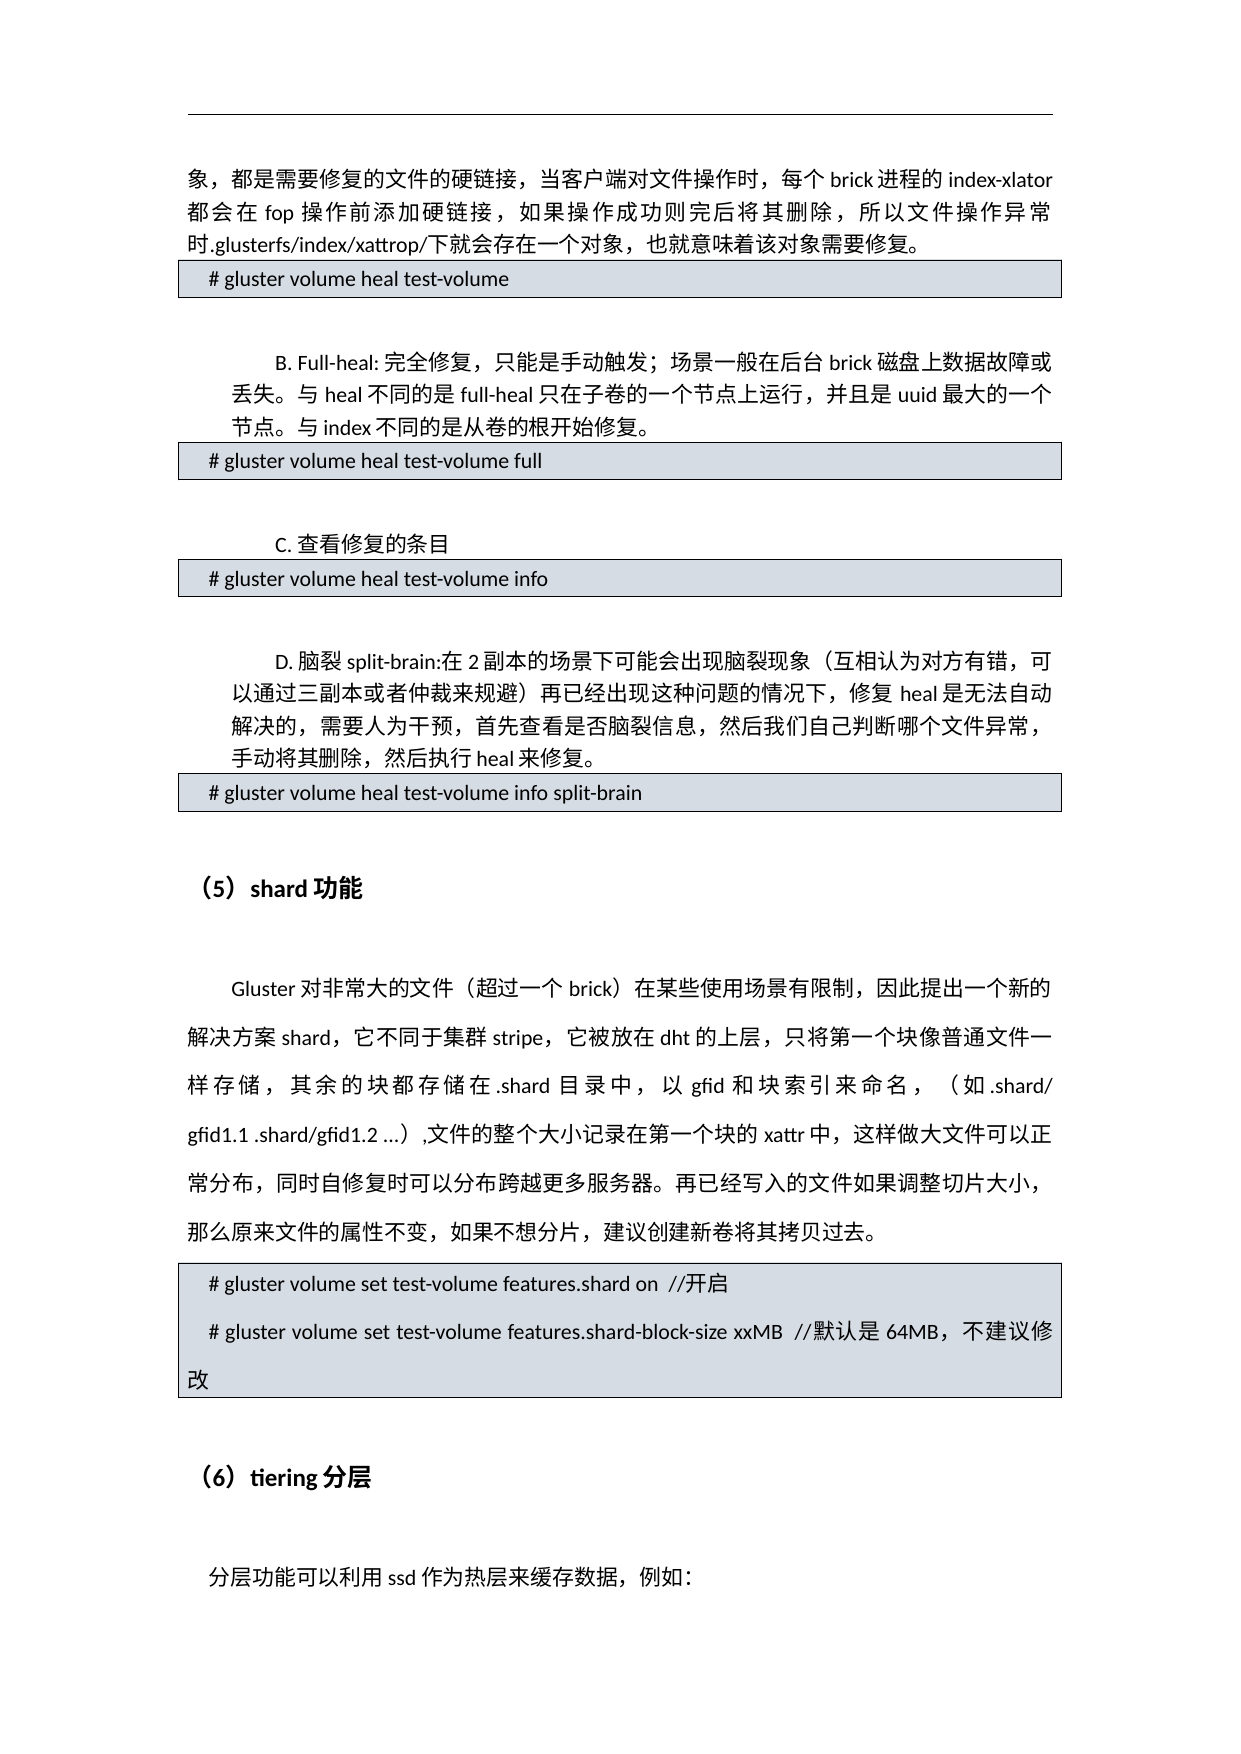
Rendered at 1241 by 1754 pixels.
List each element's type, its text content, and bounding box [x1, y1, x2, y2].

list Gluster对非常大的文件（超过一个brick）在某些使用场景有限制，因此提出一个新的解决方案shard，它不同于集群stripe，它被放在dht的上层，只将第一个块像普通文件一样存储，其余的块都存储在.shard目录中，以gfid和块索引来命名，（如.shard/gfid1.1 .shard/gfid1.2 ...）,文件的整个大小记录在第一个块的xattr中，这样做大文件可以正常分布，同时自修复时可以分布跨越更多服务器。再已经写入的文件如果调整切片大小，那么原来文件的属性不变，如果不想分片，建议创建新卷将其拷贝过去。 [187, 970, 1053, 1247]
text # gluster volume heal test-volume [179, 261, 1061, 297]
subtitle tiering分层 [187, 1443, 1053, 1508]
list Full-heal: 完全修复，只能是手动触发；场景一般在后台brick磁盘上数据故障或丢失。与heal不同的是full-heal只在子卷的一个节点上运行，并且是uuid最大的一个节点。与index不同的是从卷的根开始修复。 [231, 344, 1053, 442]
subtitle shard功能 [187, 854, 1053, 919]
text 分层功能可以利用ssd作为热层来缓存数据，例如： [187, 1559, 1053, 1592]
list 脑裂split-brain:在2副本的场景下可能会出现脑裂现象（互相认为对方有错，可以通过三副本或者仲裁来规避）再已经出现这种问题的情况下，修复heal是无法自动解决的，需要人为干预，首先查看是否脑裂信息，然后我们自己判断哪个文件异常，手动将其删除，然后执行heal来修复。 [231, 643, 1053, 773]
list 查看修复的条目 [231, 526, 1053, 559]
text # gluster volume set test-volume features.shard on //开启 [179, 1264, 1061, 1298]
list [187, 162, 1053, 259]
text # gluster volume heal test-volume info split-brain [179, 774, 1061, 811]
text # gluster volume set test-volume features.shard-block-size xxMB //默认是64MB，不建议修改 [179, 1311, 1061, 1397]
text # gluster volume heal test-volume full [179, 443, 1061, 479]
text # gluster volume heal test-volume info [179, 560, 1061, 596]
